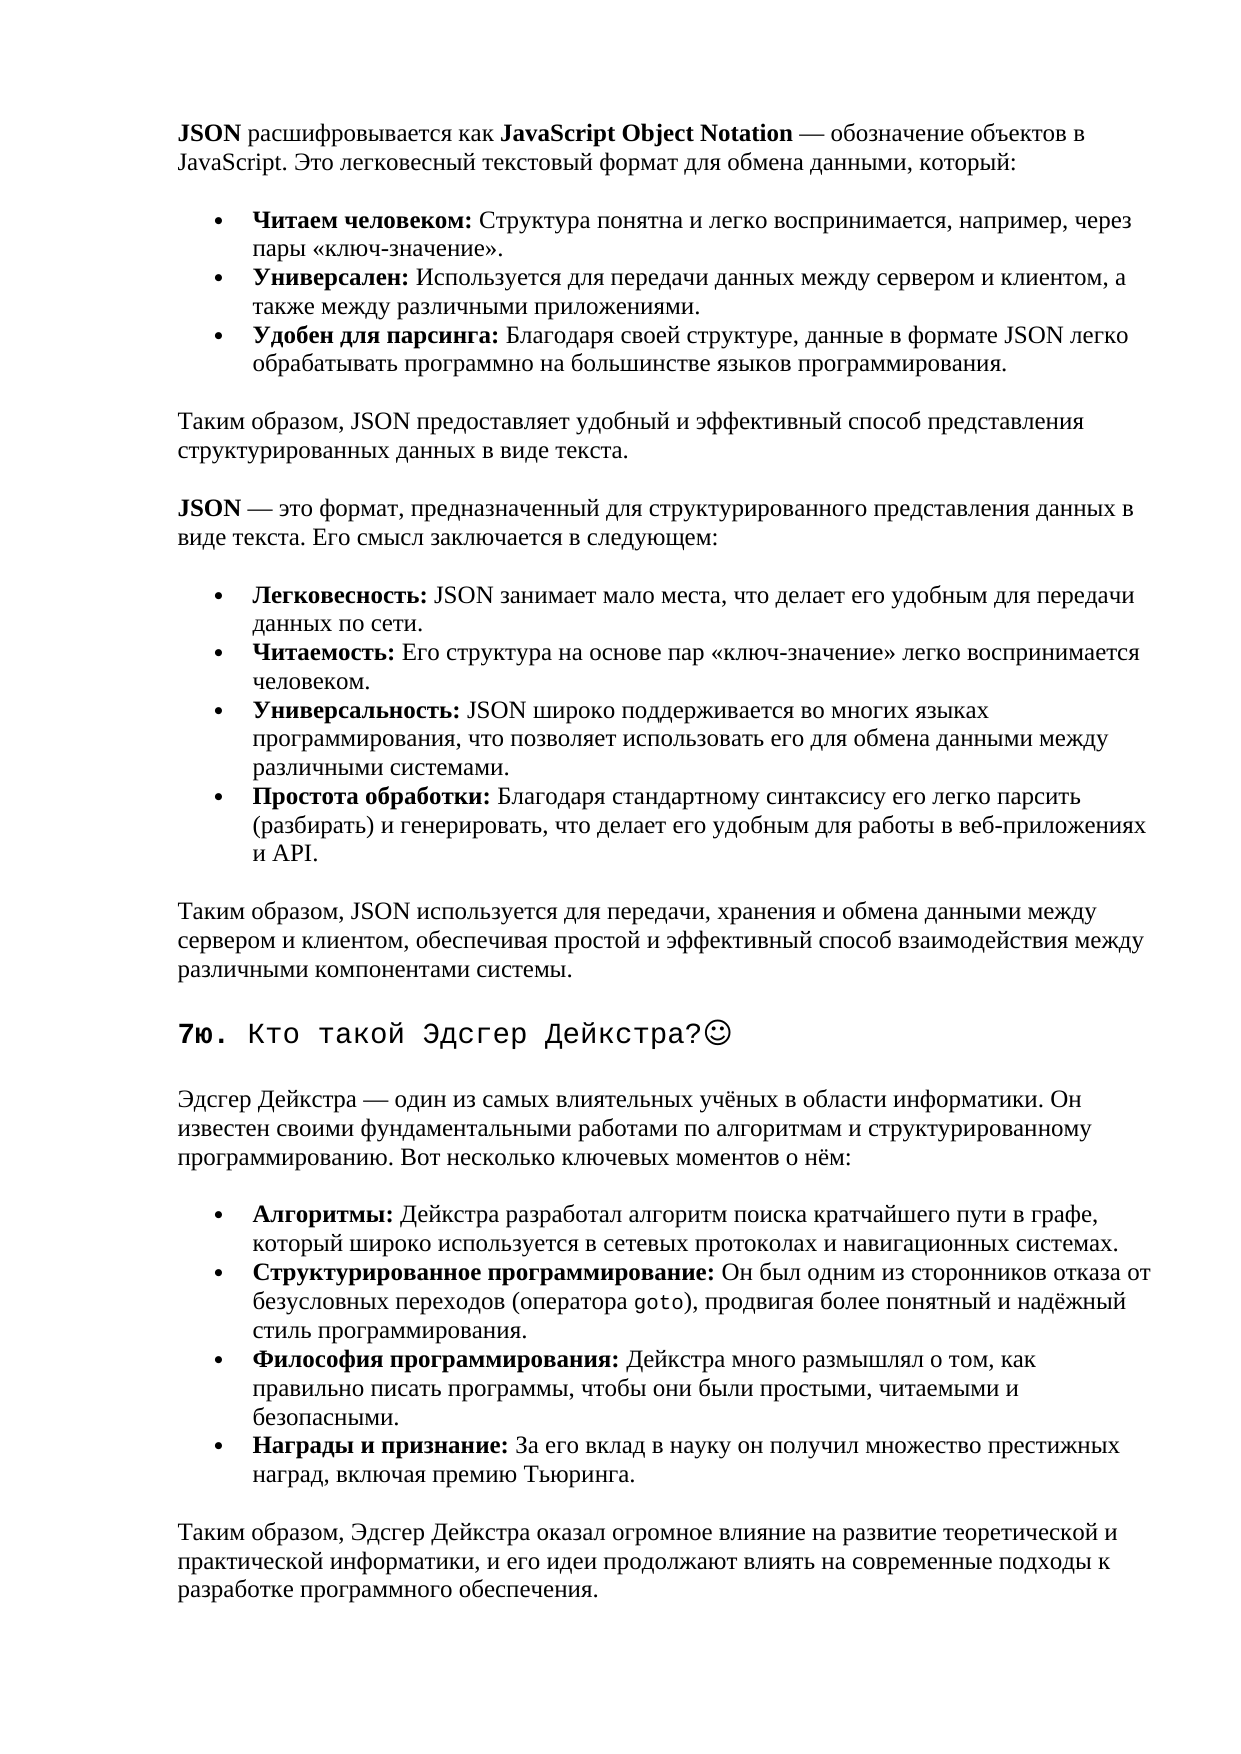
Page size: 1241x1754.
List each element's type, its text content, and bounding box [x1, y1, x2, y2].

text JSON расшифровывается как JavaScript Object Notation — обозначение объектов в JavaScript. Это легковесный текстовый формат для обмена данными, который: [177, 118, 1152, 176]
list Читаем человеком: Структура понятна и легко воспринимается, например, через пары «ключ-значение». [215, 205, 1152, 262]
text Таким образом, JSON предоставляет удобный и эффективный способ представления структурированных данных в виде текста. [177, 406, 1152, 464]
text Эдсгер Дейкстра — один из самых влиятельных учёных в области информатики. Он известен своими фундаментальными работами по алгоритмам и структурированному программированию. Вот несколько ключевых моментов о нём: [177, 1084, 1152, 1170]
list Легковесность: JSON занимает мало места, что делает его удобным для передачи данных по сети. [215, 580, 1152, 637]
list Простота обработки: Благодаря стандартному синтаксису его легко парсить (разбирать) и генерировать, что делает его удобным для работы в веб-приложениях и API. [215, 781, 1152, 867]
list Награды и признание: За его вклад в науку он получил множество престижных наград, включая премию Тьюринга. [215, 1430, 1152, 1488]
list Алгоритмы: Дейкстра разработал алгоритм поиска кратчайшего пути в графе, который широко используется в сетевых протоколах и навигационных системах. [215, 1199, 1152, 1257]
list Универсальность: JSON широко поддерживается во многих языках программирования, что позволяет использовать его для обмена данными между различными системами. [215, 695, 1152, 781]
list Универсален: Используется для передачи данных между сервером и клиентом, а также между различными приложениями. [215, 262, 1152, 320]
text 7ю. Кто такой Эдсгер Дейкстра?☺ [177, 1012, 1152, 1052]
list Структурированное программирование: Он был одним из сторонников отказа от безусловных переходов (оператора goto), продвигая более понятный и надёжный стиль программирования. [215, 1257, 1152, 1344]
list Читаемость: Его структура на основе пар «ключ-значение» легко воспринимается человеком. [215, 637, 1152, 695]
list Удобен для парсинга: Благодаря своей структуре, данные в формате JSON легко обрабатывать программно на большинстве языков программирования. [215, 320, 1152, 377]
list Философия программирования: Дейкстра много размышлял о том, как правильно писать программы, чтобы они были простыми, читаемыми и безопасными. [215, 1344, 1152, 1430]
text JSON — это формат, предназначенный для структурированного представления данных в виде текста. Его смысл заключается в следующем: [177, 493, 1152, 551]
text Таким образом, Эдсгер Дейкстра оказал огромное влияние на развитие теоретической и практической информатики, и его идеи продолжают влиять на современные подходы к разработке программного обеспечения. [177, 1517, 1152, 1603]
text Таким образом, JSON используется для передачи, хранения и обмена данными между сервером и клиентом, обеспечивая простой и эффективный способ взаимодействия между различными компонентами системы. [177, 896, 1152, 983]
